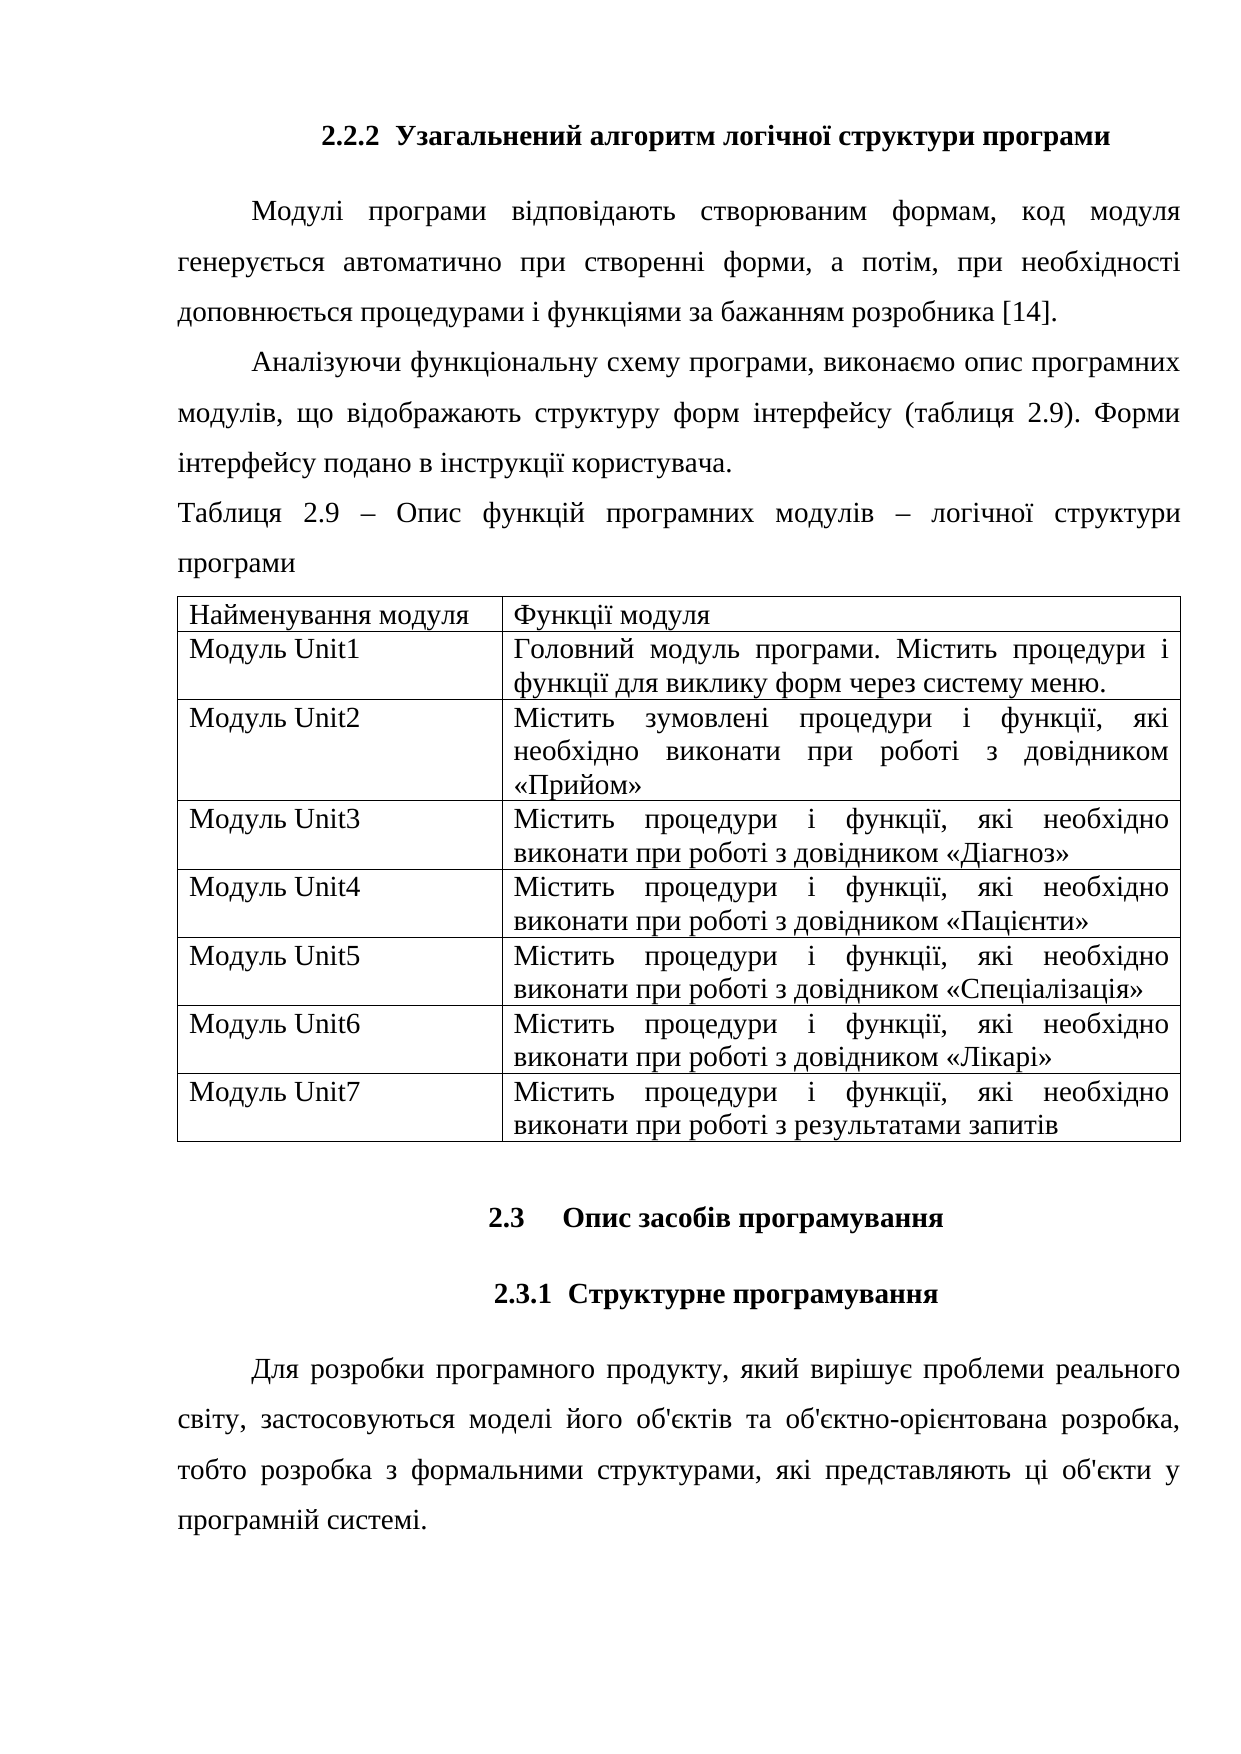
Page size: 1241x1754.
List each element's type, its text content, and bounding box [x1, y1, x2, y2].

table_header Функції модуля [503, 597, 1180, 631]
table_cell Містить процедури і функції, які необхідно виконати при роботі з довідником «Діагноз» [503, 801, 1180, 868]
table_cell Містить процедури і функції, які необхідно виконати при роботі з результатами запитів [503, 1074, 1180, 1141]
subtitle 2.3 Опис засобів програмування [251, 1201, 1181, 1234]
text Для розробки програмного продукту, який вирішує проблеми реального світу, застосовуються моделі його об'єктів та об'єктно-орієнтована розробка, тобто розробка з формальними структурами, які представляють ці об'єкти у програмній системі. [177, 1351, 1181, 1536]
table_cell Модуль Unit1 [178, 632, 502, 699]
table_cell Модуль Unit6 [178, 1006, 502, 1073]
subtitle 2.2.2 Узагальнений алгоритм логічної структури програми [251, 118, 1181, 152]
text Модулі програми відповідають створюваним формам, код модуля генерується автоматично при створенні форми, а потім, при необхідності доповнюється процедурами і функціями за бажанням розробника [14]. [177, 193, 1181, 328]
table_cell Містить процедури і функції, які необхідно виконати при роботі з довідником «Лікарі» [503, 1006, 1180, 1073]
text Аналізуючи функціональну схему програми, виконаємо опис програмних модулів, що відображають структуру форм інтерфейсу (таблиця 2.9). Форми інтерфейсу подано в інструкції користувача. [177, 344, 1181, 478]
table_cell Містить зумовлені процедури і функції, які необхідно виконати при роботі з довідником «Прийом» [503, 700, 1180, 800]
subtitle 2.3.1 Структурне програмування [251, 1276, 1181, 1309]
table_cell Модуль Unit5 [178, 938, 502, 1005]
table_cell Містить процедури і функції, які необхідно виконати при роботі з довідником «Спеціалізація» [503, 938, 1180, 1005]
table_header Найменування модуля [178, 597, 502, 631]
table_cell Модуль Unit2 [178, 700, 502, 800]
text Таблиця 2.9 – Опис функцій програмних модулів – логічної структури програми [177, 495, 1181, 579]
table_cell Містить процедури і функції, які необхідно виконати при роботі з довідником «Пацієнти» [503, 870, 1180, 937]
table_cell Модуль Unit7 [178, 1074, 502, 1141]
table_cell Модуль Unit3 [178, 801, 502, 868]
table_cell Модуль Unit4 [178, 870, 502, 937]
table_cell Головний модуль програми. Містить процедури і функції для виклику форм через систему меню. [503, 632, 1180, 699]
